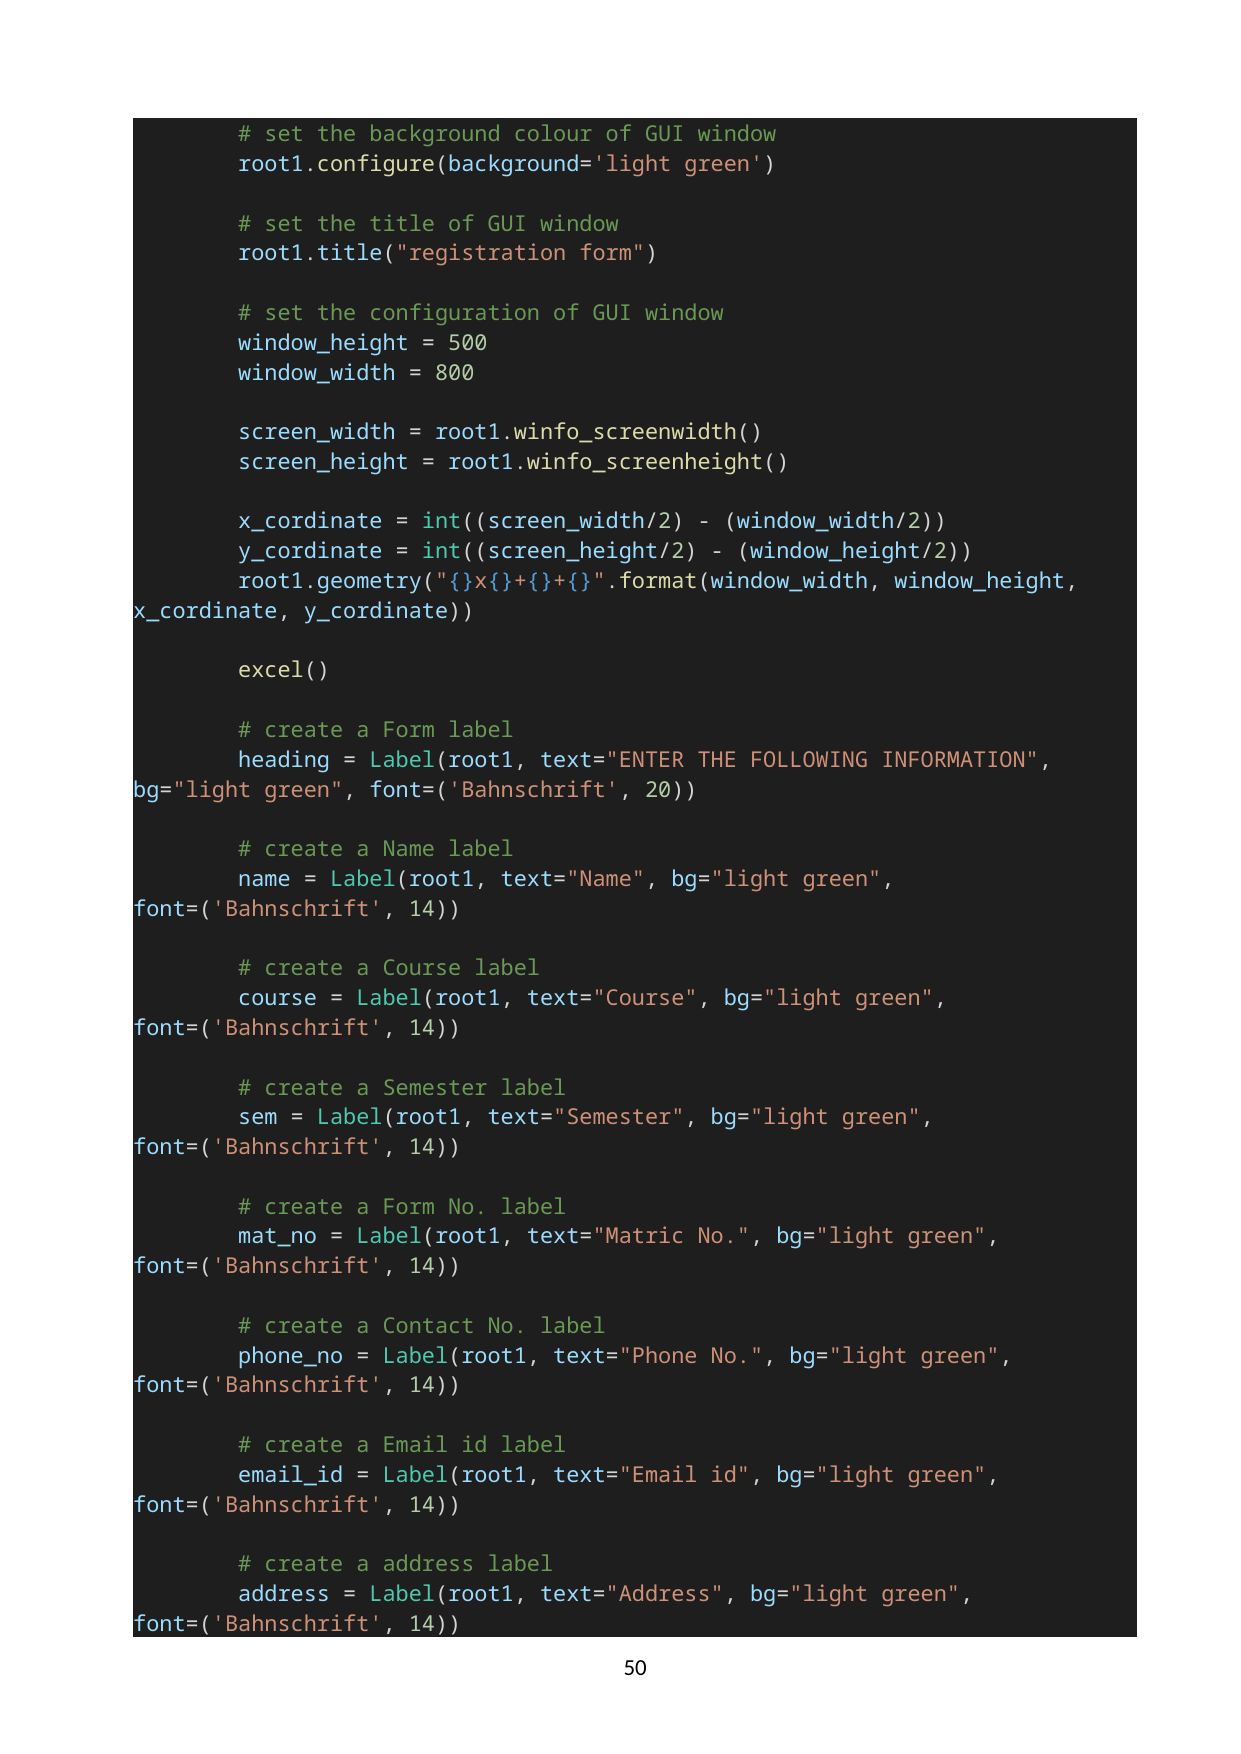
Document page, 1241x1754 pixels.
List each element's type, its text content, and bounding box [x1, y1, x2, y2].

text sem = Label(root1, text="Semester", bg="light green", font=('Bahnschrift', 14)) [133, 1101, 1137, 1161]
text # create a address label [133, 1548, 1137, 1578]
text # create a Form label [133, 714, 1137, 744]
text name = Label(root1, text="Name", bg="light green", font=('Bahnschrift', 14)) [133, 863, 1137, 922]
text excel() [133, 654, 1137, 684]
text address = Label(root1, text="Address", bg="light green", font=('Bahnschrift', 14)) [133, 1578, 1137, 1637]
text x_cordinate = int((screen_width/2) - (window_width/2)) [133, 505, 1137, 535]
text window_height = 500 [133, 327, 1137, 356]
text root1.configure(background='light green') [133, 148, 1137, 178]
text screen_height = root1.winfo_screenheight() [133, 446, 1137, 476]
text # set the title of GUI window [133, 207, 1137, 237]
text root1.title("registration form") [133, 237, 1137, 267]
text # create a Name label [133, 833, 1137, 863]
text # create a Email id label [133, 1429, 1137, 1459]
text mat_no = Label(root1, text="Matric No.", bg="light green", font=('Bahnschrift', 14)) [133, 1220, 1137, 1280]
text # create a Form No. label [133, 1191, 1137, 1220]
text root1.geometry("{}x{}+{}+{}".format(window_width, window_height, x_cordinate, y_cordinate)) [133, 565, 1137, 624]
text y_cordinate = int((screen_height/2) - (window_height/2)) [133, 535, 1137, 565]
text email_id = Label(root1, text="Email id", bg="light green", font=('Bahnschrift', 14)) [133, 1459, 1137, 1518]
text # create a Course label [133, 952, 1137, 982]
text screen_width = root1.winfo_screenwidth() [133, 416, 1137, 446]
text phone_no = Label(root1, text="Phone No.", bg="light green", font=('Bahnschrift', 14)) [133, 1339, 1137, 1399]
text # create a Contact No. label [133, 1310, 1137, 1339]
text course = Label(root1, text="Course", bg="light green", font=('Bahnschrift', 14)) [133, 982, 1137, 1042]
text # set the background colour of GUI window [133, 118, 1137, 148]
text heading = Label(root1, text="ENTER THE FOLLOWING INFORMATION", bg="light green", font=('Bahnschrift', 20)) [133, 744, 1137, 803]
text window_width = 800 [133, 356, 1137, 386]
text # set the configuration of GUI window [133, 297, 1137, 327]
text # create a Semester label [133, 1071, 1137, 1101]
